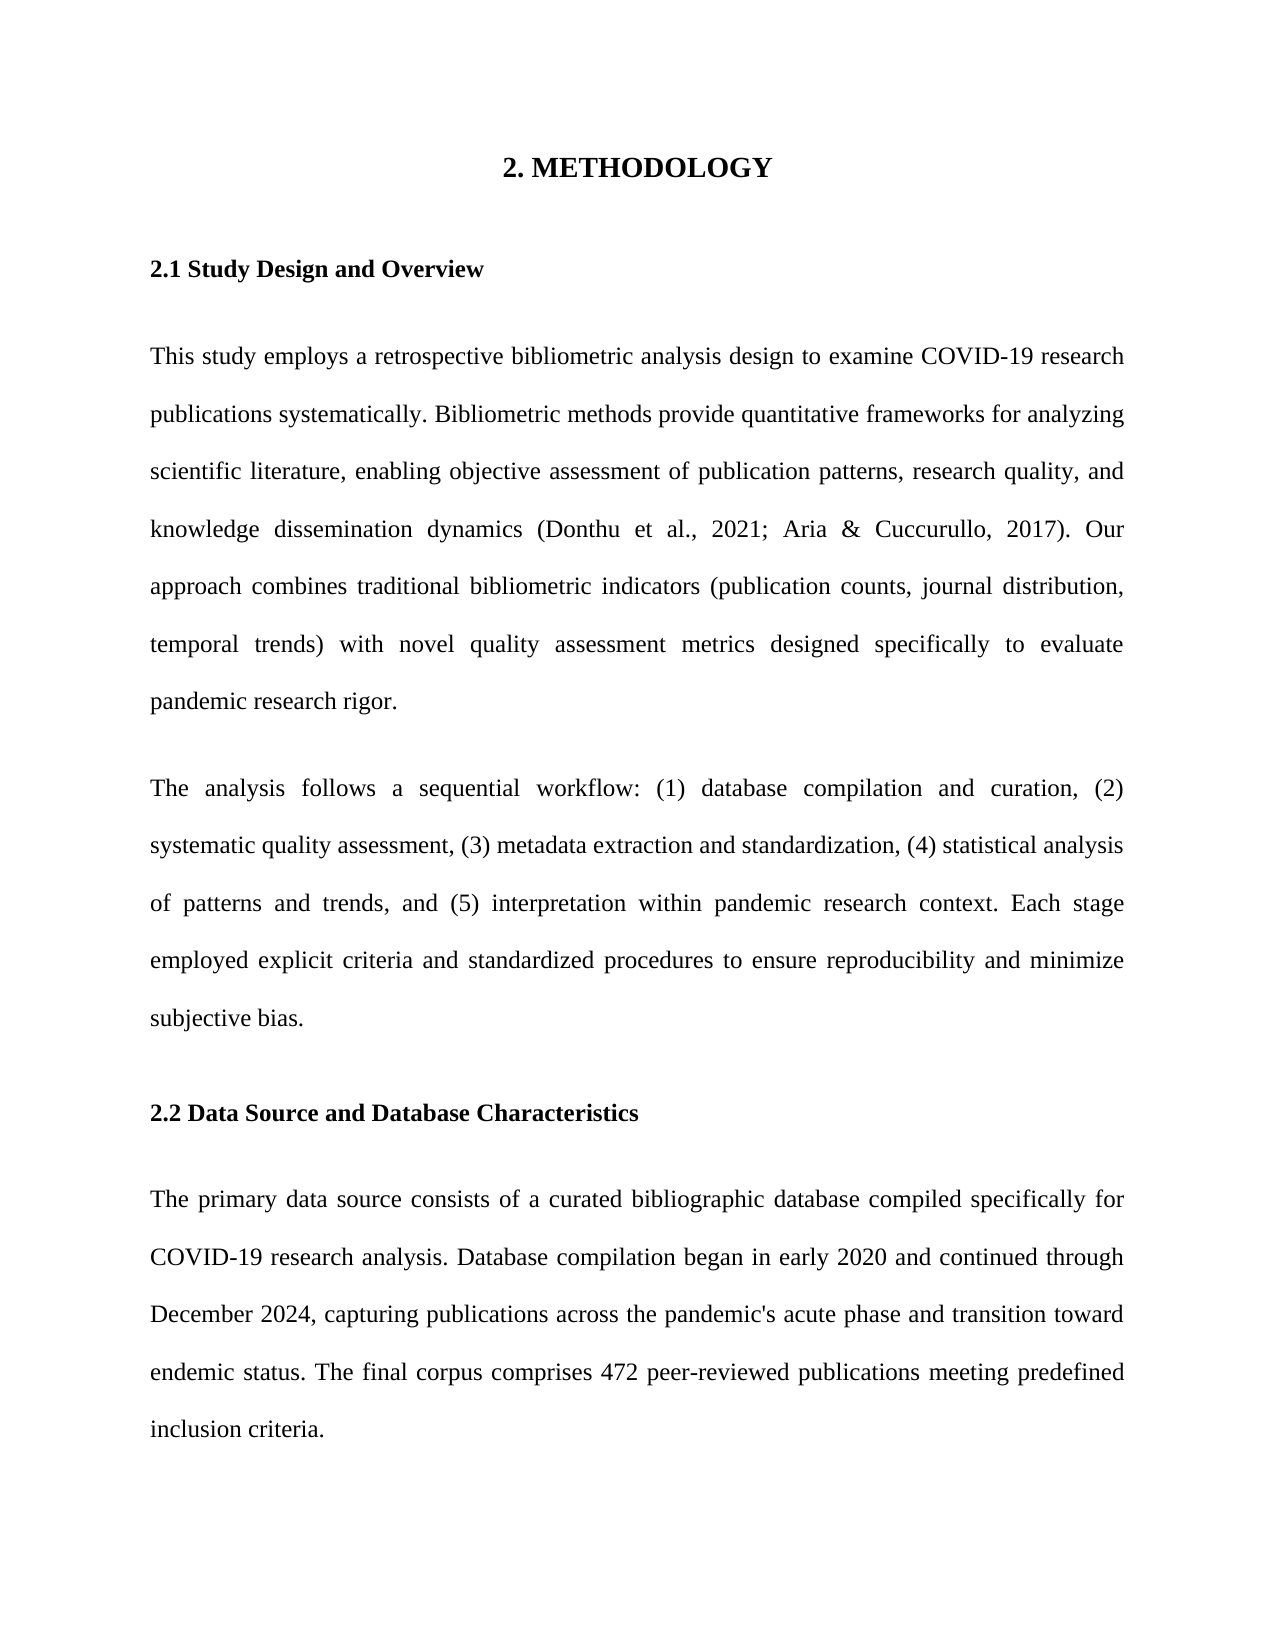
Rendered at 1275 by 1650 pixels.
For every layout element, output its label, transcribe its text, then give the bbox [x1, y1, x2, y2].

subtitle 2.2 Data Source and Database Characteristics [150, 1098, 1125, 1127]
text This study employs a retrospective bibliometric analysis design to examine COVID-19 research publications systematically. Bibliometric methods provide quantitative frameworks for analyzing scientific literature, enabling objective assessment of publication patterns, research quality, and knowledge dissemination dynamics (Donthu et al., 2021; Aria & Cuccurullo, 2017). Our approach combines traditional bibliometric indicators (publication counts, journal distribution, temporal trends) with novel quality assessment metrics designed specifically to evaluate pandemic research rigor. [150, 341, 1125, 715]
subtitle 2. METHODOLOGY [150, 150, 1125, 183]
text The analysis follows a sequential workflow: (1) database compilation and curation, (2) systematic quality assessment, (3) metadata extraction and standardization, (4) statistical analysis of patterns and trends, and (5) interpretation within pandemic research context. Each stage employed explicit criteria and standardized procedures to ensure reproducibility and minimize subjective bias. [150, 773, 1125, 1032]
subtitle 2.1 Study Design and Overview [150, 254, 1125, 283]
text The primary data source consists of a curated bibliographic database compiled specifically for COVID-19 research analysis. Database compilation began in early 2020 and continued through December 2024, capturing publications across the pandemic's acute phase and transition toward endemic status. The final corpus comprises 472 peer-reviewed publications meeting predefined inclusion criteria. [150, 1184, 1125, 1443]
